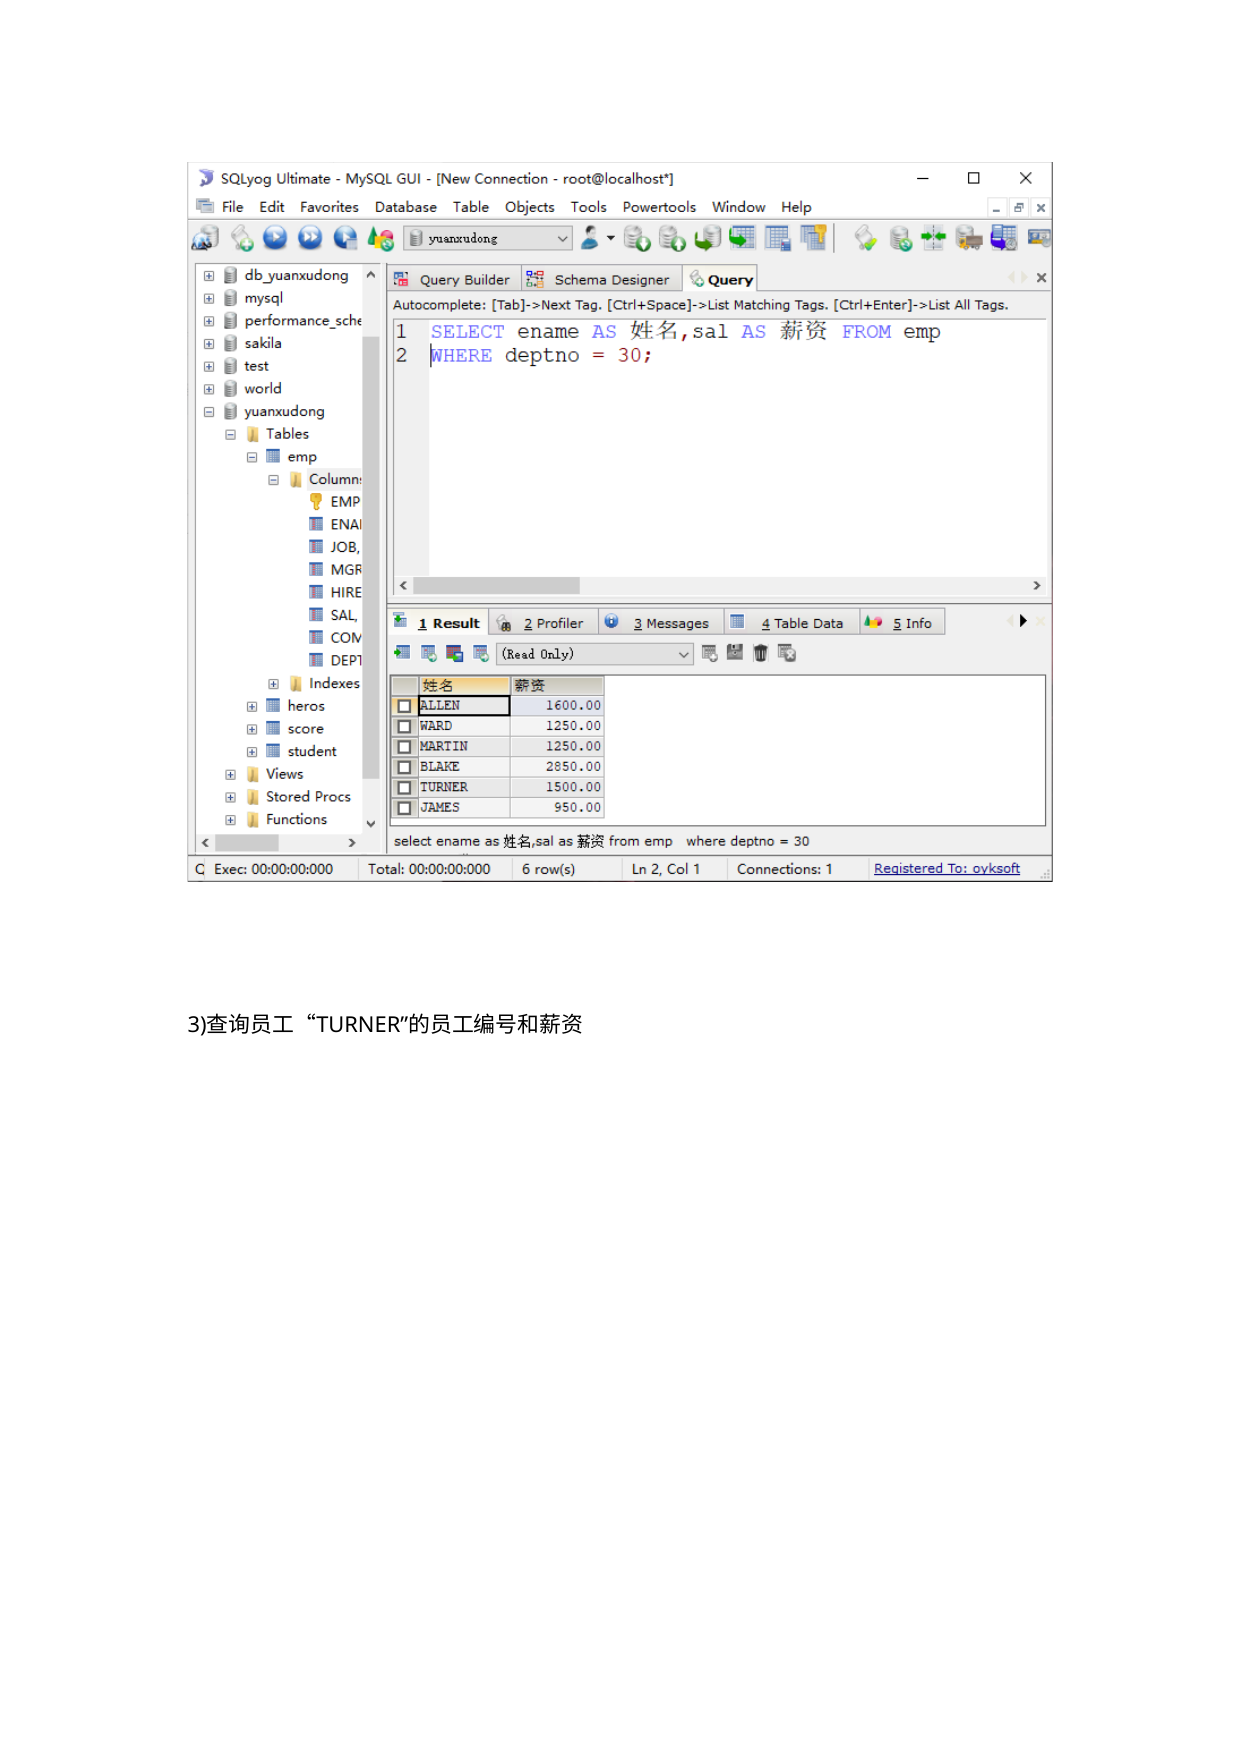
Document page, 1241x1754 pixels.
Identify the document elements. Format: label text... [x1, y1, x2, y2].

text 3)查询员工“TURNER”的员工编号和薪资 [187, 1007, 1053, 1039]
picture [187, 162, 1053, 882]
